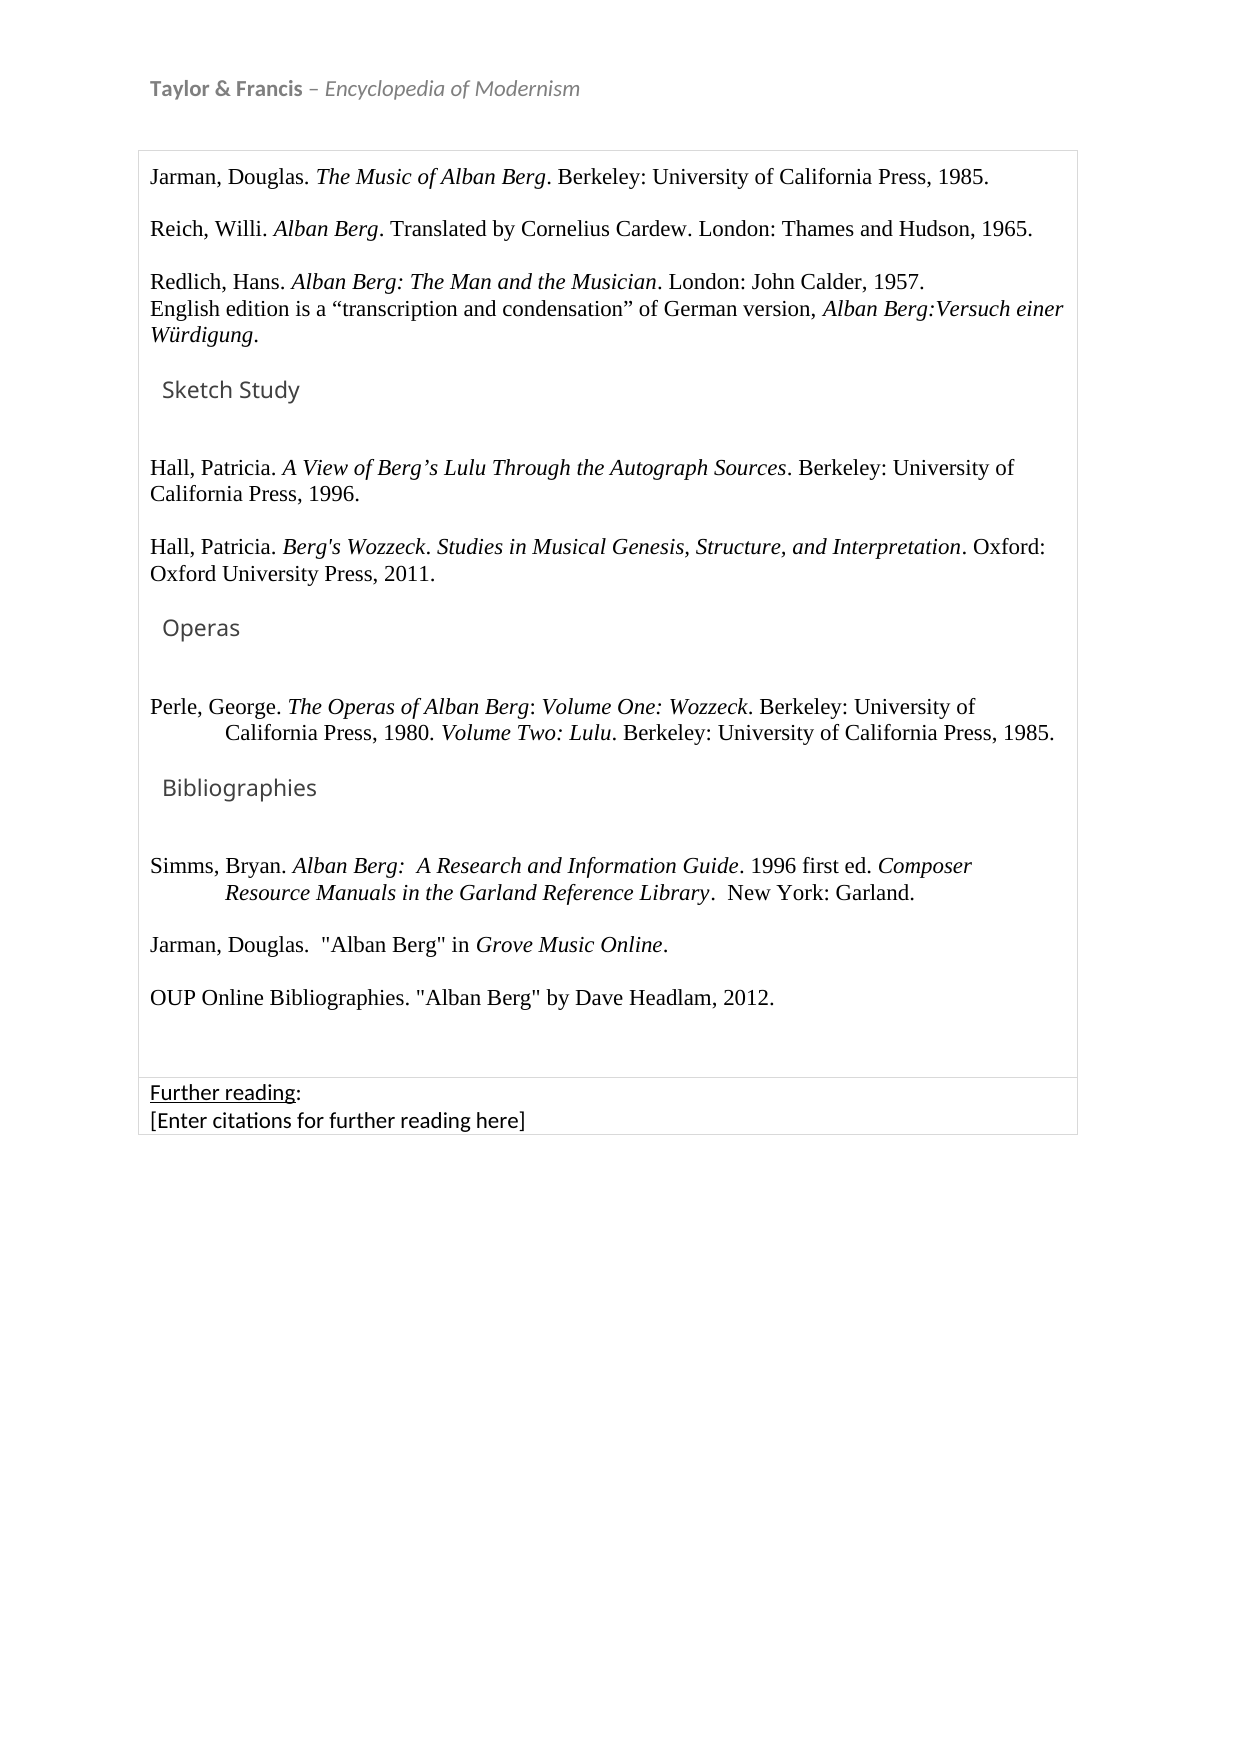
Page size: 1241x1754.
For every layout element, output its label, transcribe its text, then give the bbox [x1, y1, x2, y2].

table_cell Further reading: [139, 1078, 1077, 1134]
